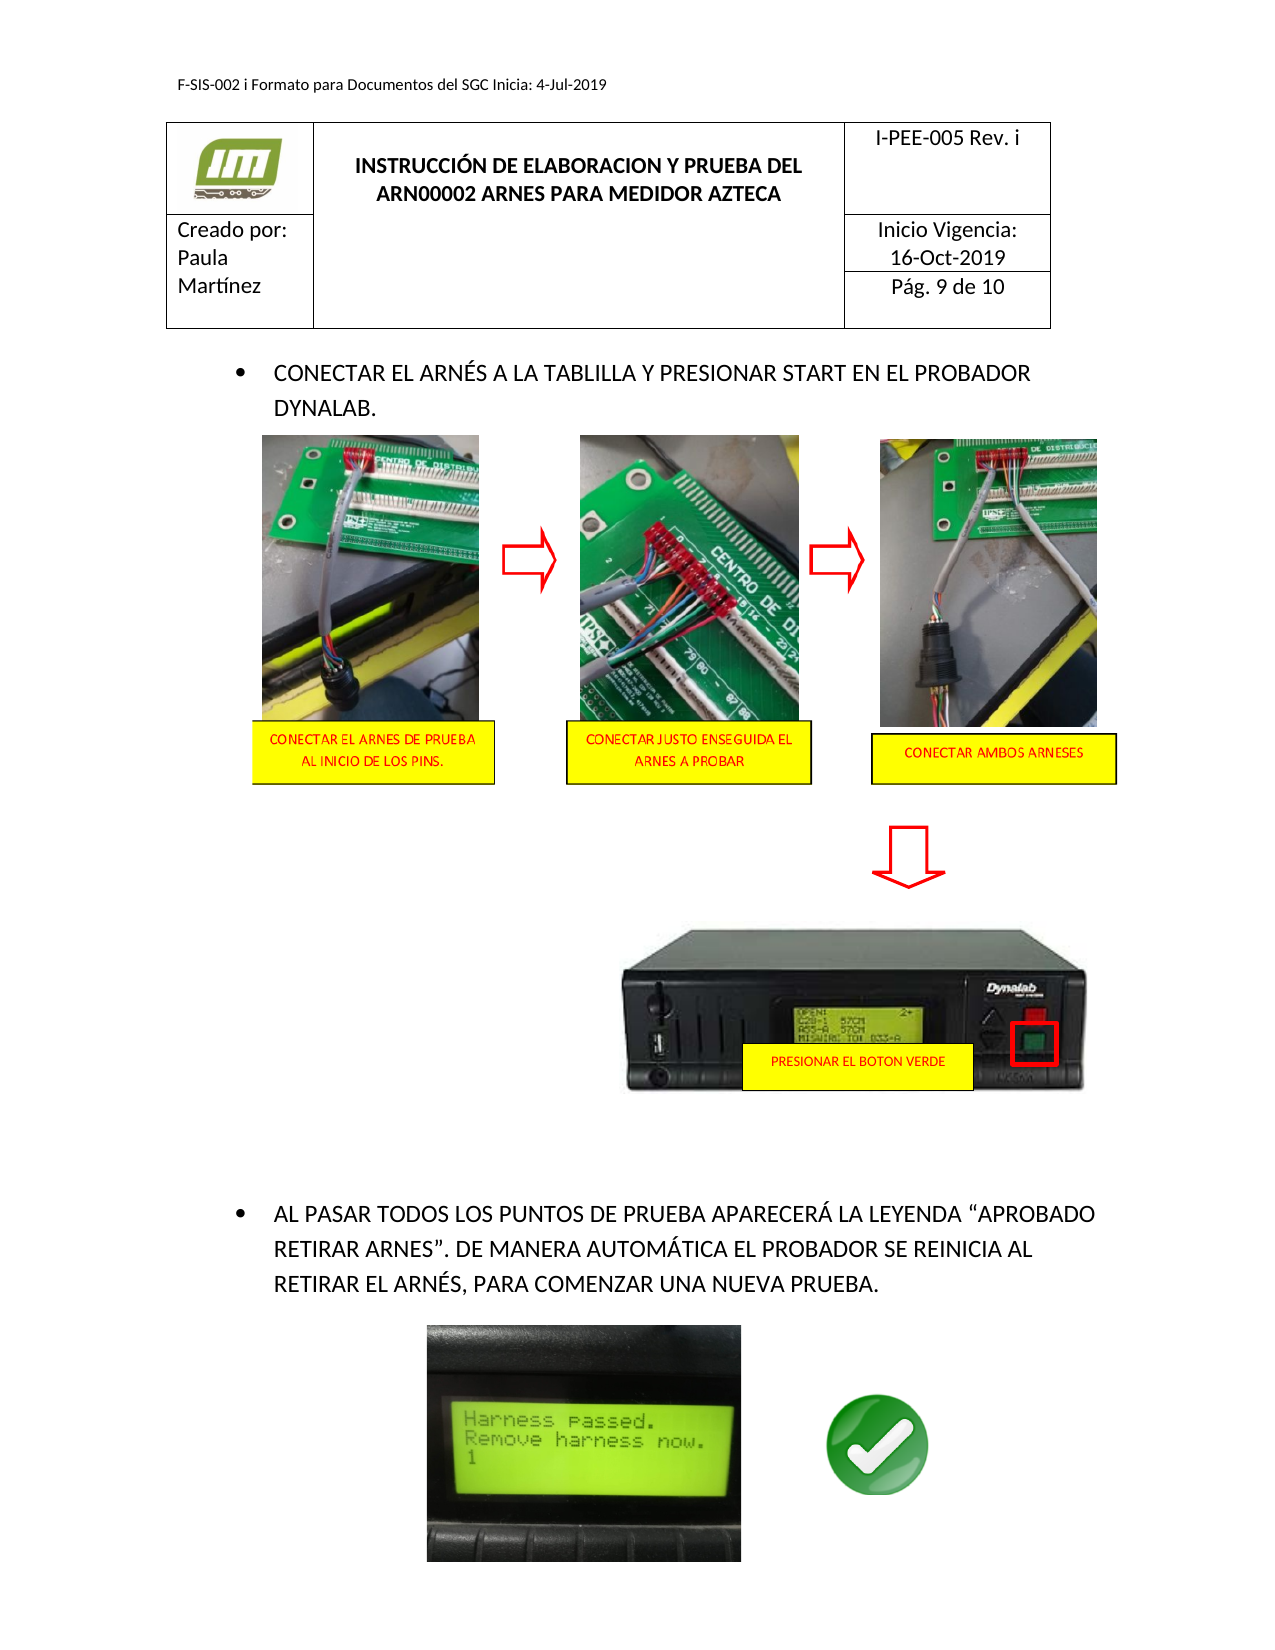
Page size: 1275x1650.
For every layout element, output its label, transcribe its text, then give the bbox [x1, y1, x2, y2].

picture [825, 1393, 929, 1493]
picture [425, 1325, 742, 1560]
list CONECTAR EL ARNÉS A LA TABLILLA Y PRESIONAR START EN EL PROBADOR DYNALAB. [236, 357, 1098, 423]
list AL PASAR TODOS LOS PUNTOS DE PRUEBA APARECERÁ LA LEYENDA “APROBADO RETIRAR ARNES”. DE MANERA AUTOMÁTICA EL PROBADOR SE REINICIA AL RETIRAR EL ARNÉS, PARA COMENZAR UNA NUEVA PRUEBA. [236, 1198, 1098, 1298]
picture [252, 427, 1120, 794]
picture [177, 123, 298, 214]
picture [619, 921, 1088, 1094]
